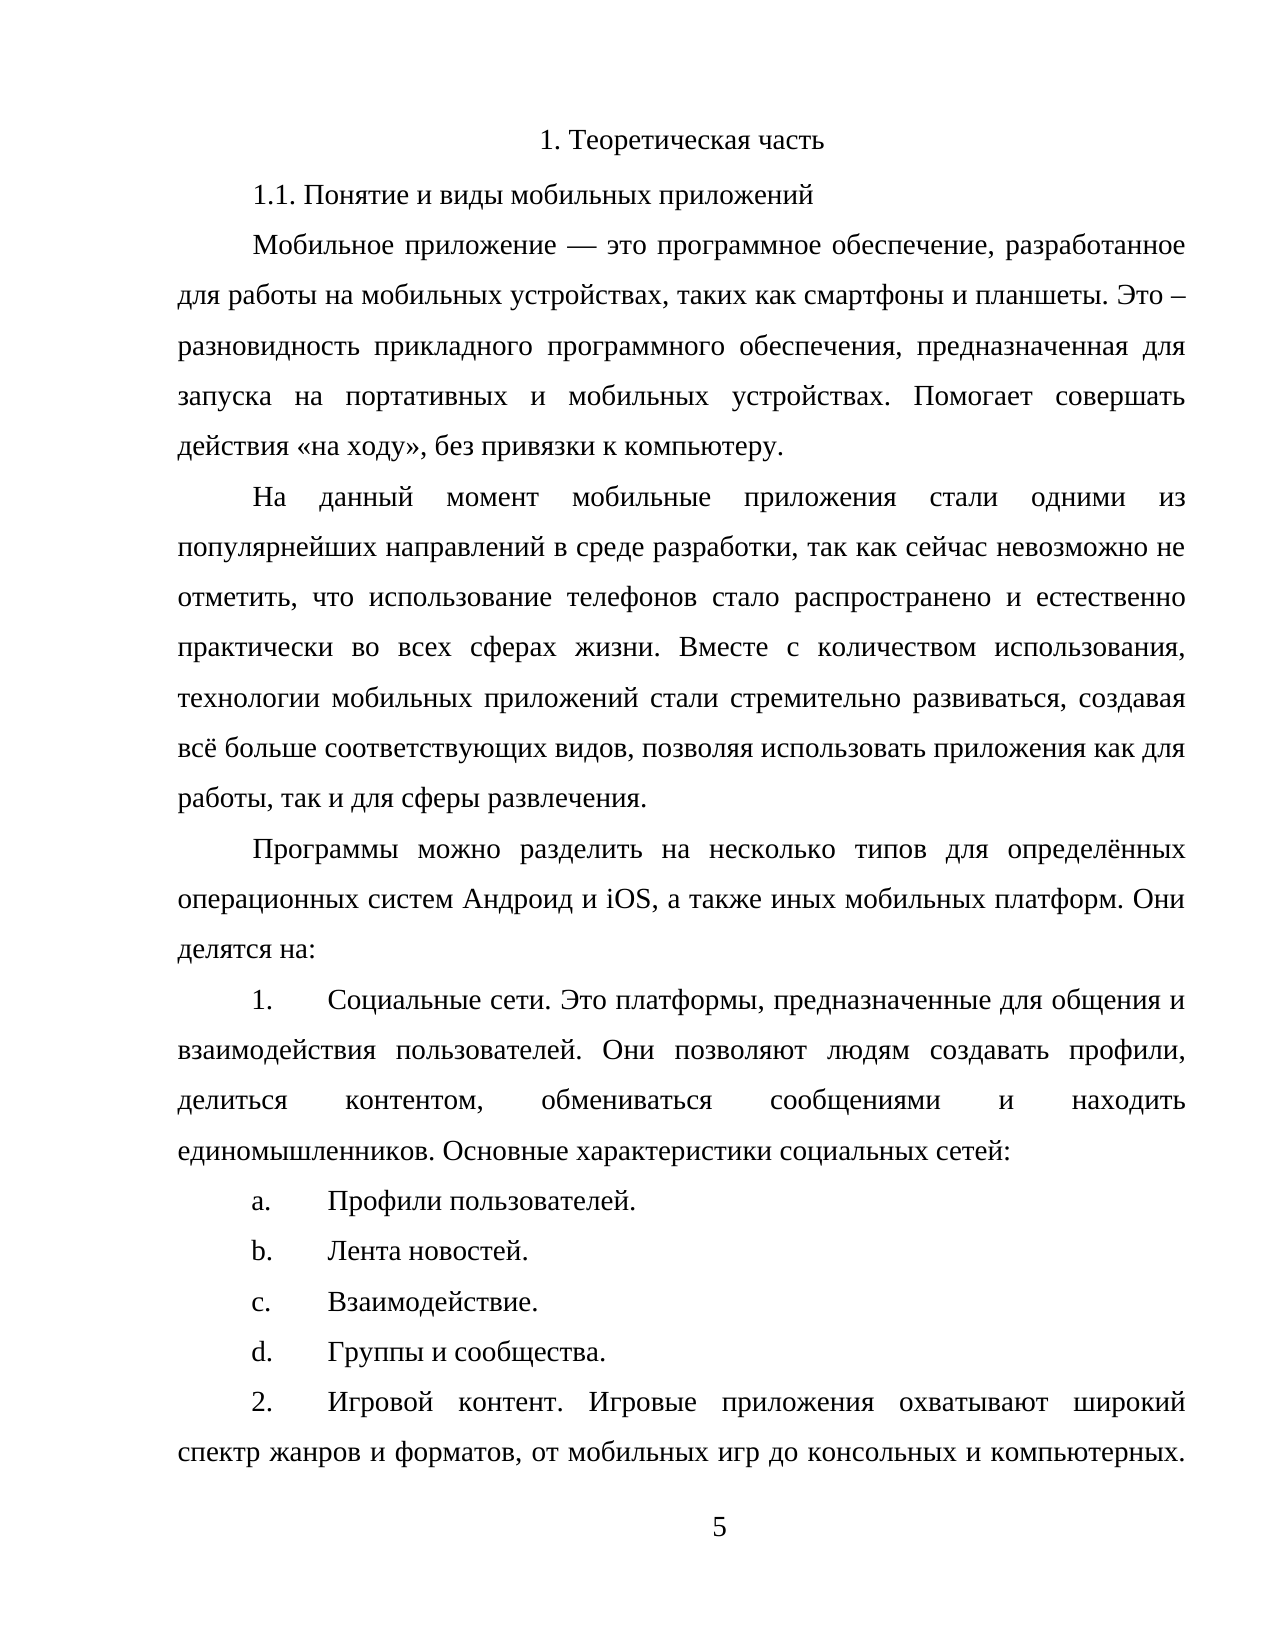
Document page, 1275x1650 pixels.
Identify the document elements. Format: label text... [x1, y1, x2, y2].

subtitle 1.1. Понятие и виды мобильных приложений [177, 177, 1186, 210]
text Программы можно разделить на несколько типов для определённых операционных систем Андроид и iOS, а также иных мобильных платформ. Они делятся на: [177, 831, 1186, 965]
list Социальные сети. Это платформы, предназначенные для общения и взаимодействия пользователей. Они позволяют людям создавать профили, делиться контентом, обмениваться сообщениями и находить единомышленников. Основные характеристики социальных сетей: [177, 982, 1186, 1166]
text Мобильное приложение — это программное обеспечение, разработанное для работы на мобильных устройствах, таких как смартфоны и планшеты. Это – разновидность прикладного программного обеспечения, предназначенная для запуска на портативных и мобильных устройствах. Помогает совершать действия «на ходу», без привязки к компьютеру. [177, 227, 1186, 462]
text На данный момент мобильные приложения стали одними из популярнейших направлений в среде разработки, так как сейчас невозможно не отметить, что использование телефонов стало распространено и естественно практически во всех сферах жизни. Вместе с количеством использования, технологии мобильных приложений стали стремительно развиваться, создавая всё больше соответствующих видов, позволяя использовать приложения как для работы, так и для сферы развлечения. [177, 479, 1186, 814]
list Профили пользователей. [177, 1183, 1186, 1217]
list Взаимодействие. [177, 1284, 1186, 1317]
list Группы и сообщества. [177, 1334, 1186, 1367]
subtitle 1. Теоретическая часть [177, 122, 1186, 156]
list Лента новостей. [177, 1233, 1186, 1267]
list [177, 1384, 1186, 1468]
